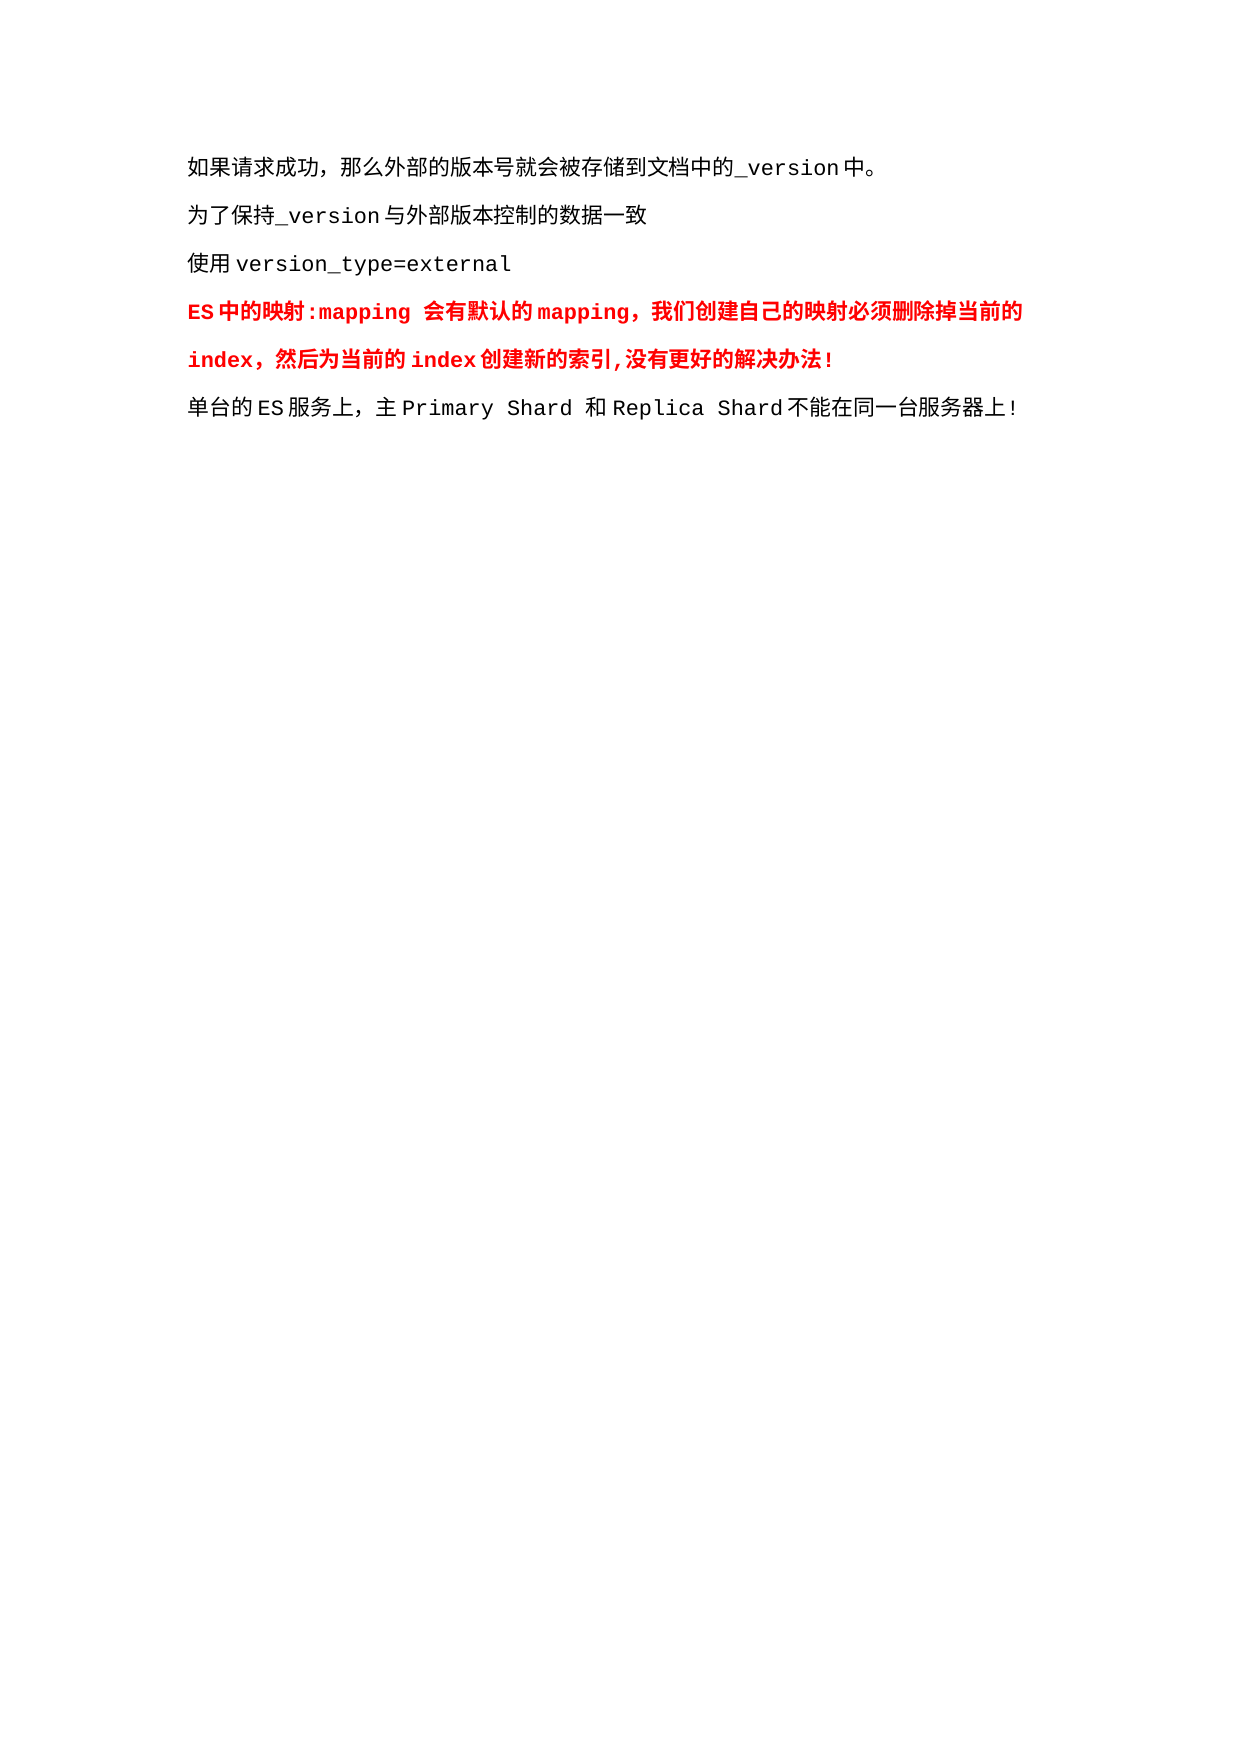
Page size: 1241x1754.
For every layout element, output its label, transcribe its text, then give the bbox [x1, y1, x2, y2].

text 为了保持_version与外部版本控制的数据一致 [187, 198, 1053, 230]
text 使用version_type=external [187, 246, 1053, 278]
text 如果请求成功，那么外部的版本号就会被存储到文档中的_version中。 [187, 150, 1053, 182]
text 单台的ES服务上，主Primary Shard 和 Replica Shard不能在同一台服务器上! [187, 389, 1053, 421]
text ES中的映射:mapping 会有默认的mapping，我们创建自己的映射必须删除掉当前的index，然后为当前的index创建新的索引,没有更好的解决办法! [187, 294, 1053, 373]
